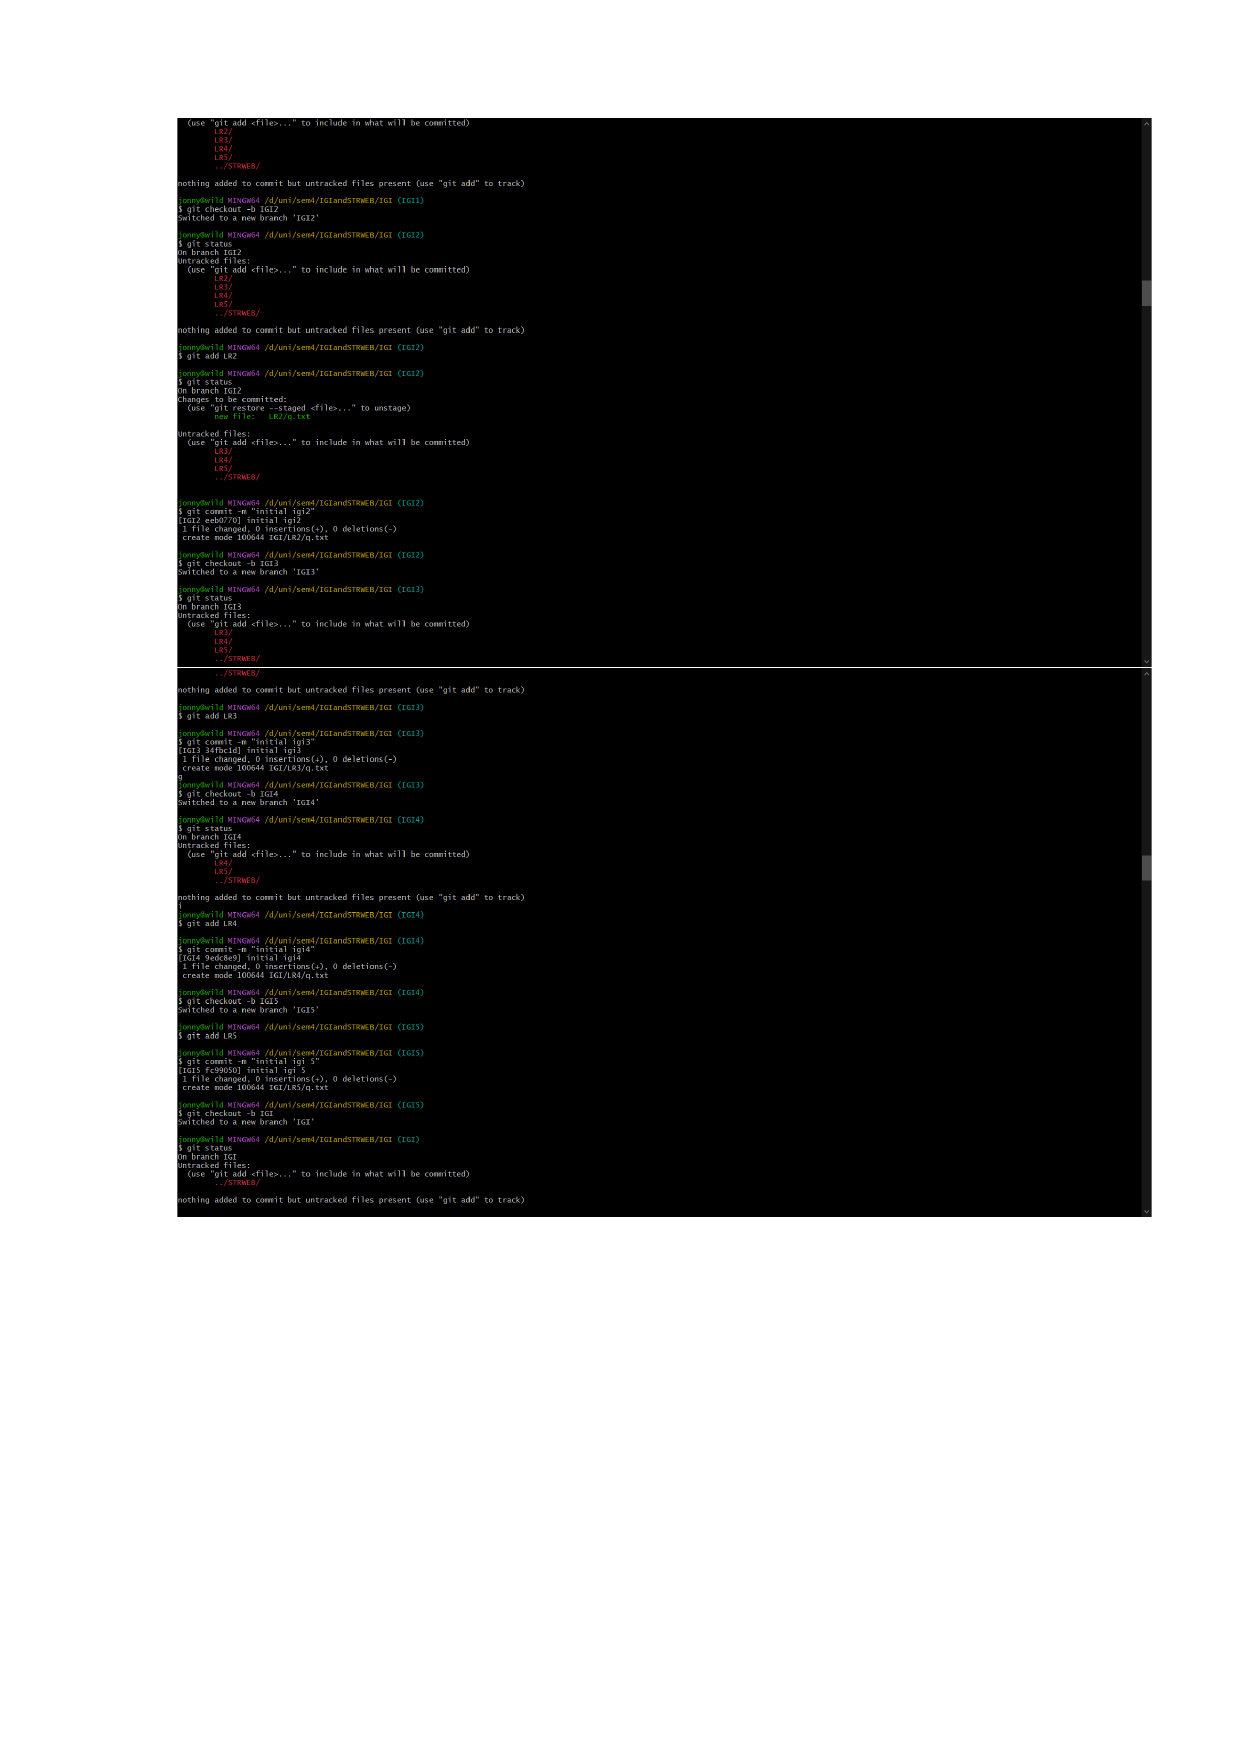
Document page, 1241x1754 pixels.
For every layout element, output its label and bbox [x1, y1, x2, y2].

picture [177, 668, 1152, 1217]
picture [177, 118, 1152, 667]
